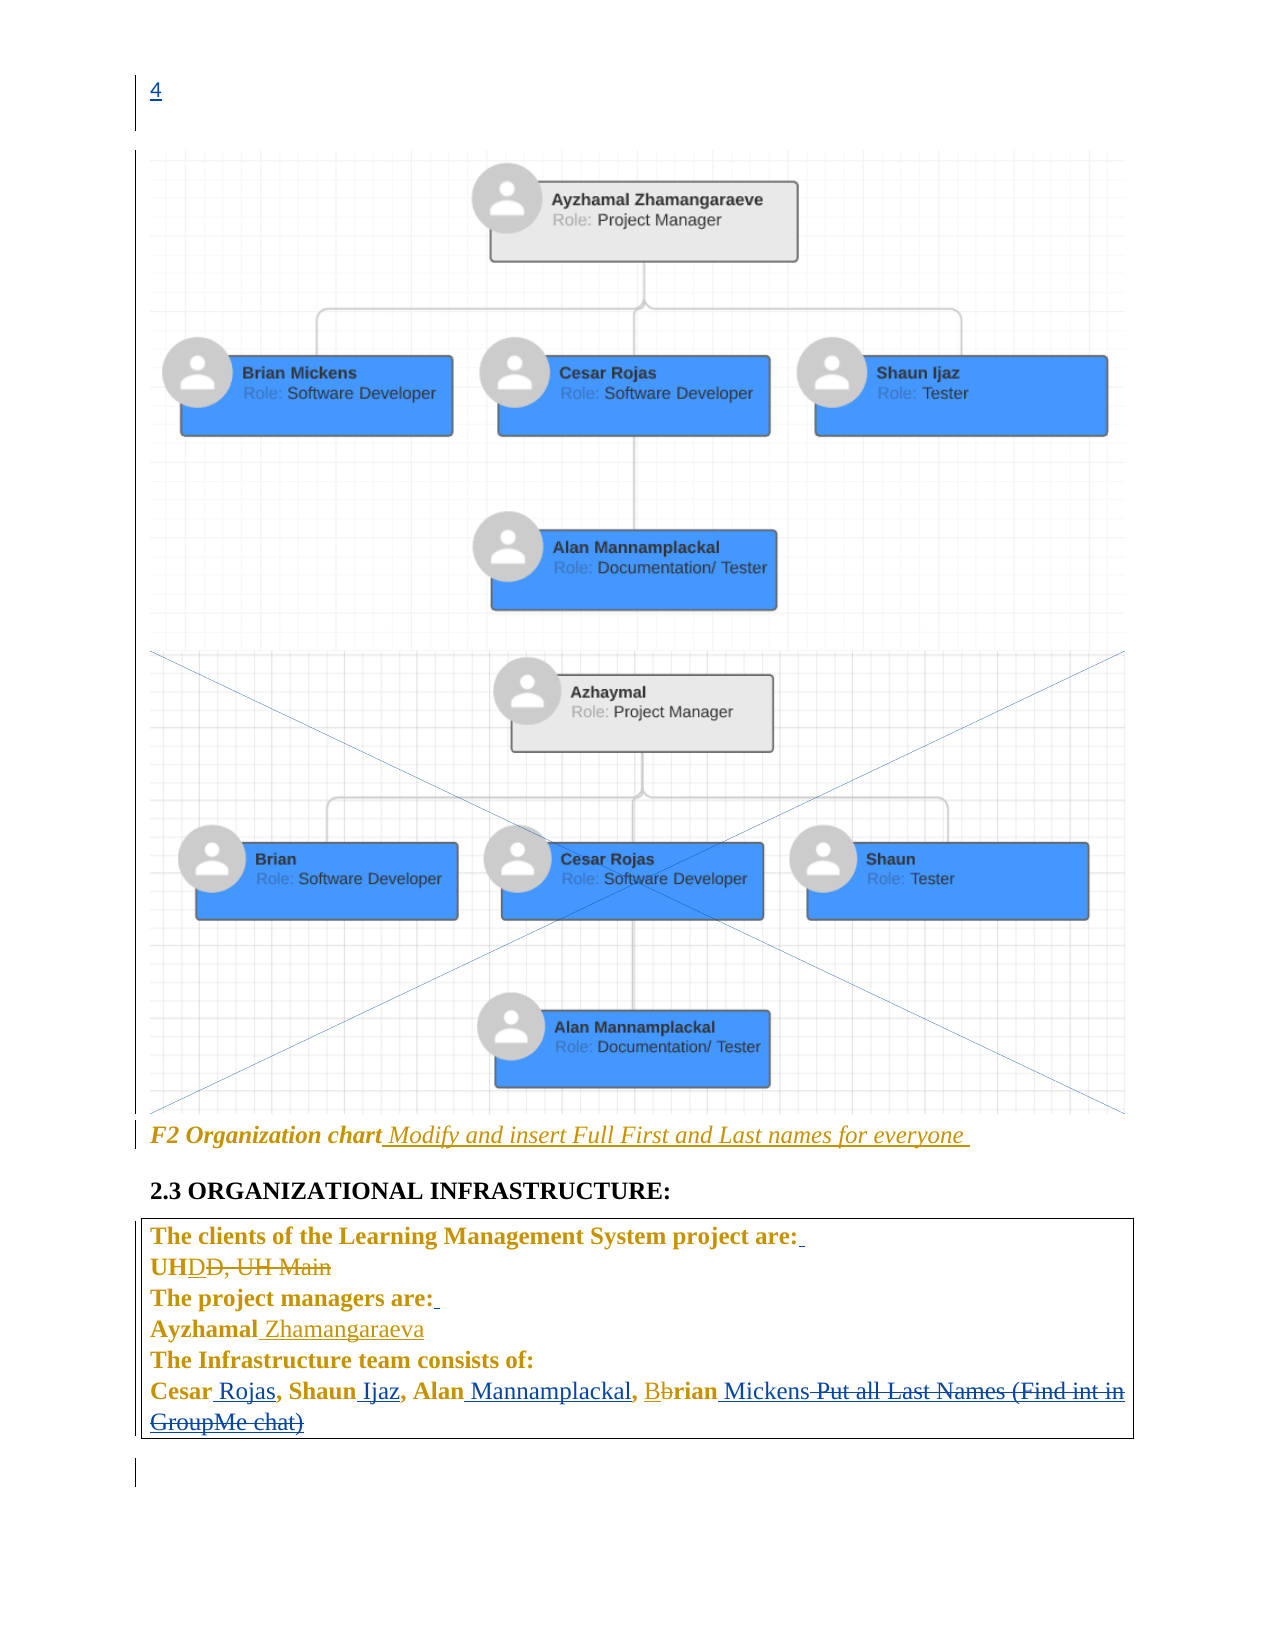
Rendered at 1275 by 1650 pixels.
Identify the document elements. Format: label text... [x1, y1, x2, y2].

picture [639, 652, 1125, 1113]
picture [150, 150, 1125, 882]
picture [153, 883, 1122, 1114]
subtitle 2.3 Organizational Infrastructure: [150, 1176, 1125, 1205]
text The clients of the Learning Management System project are:UH The project managers are:Ayzhamal The Infrastructure team consists of: Cesar, Shaun, Alan, rian [142, 1219, 1133, 1438]
text F2 Organization chart [150, 1120, 1125, 1149]
picture [150, 652, 636, 1113]
